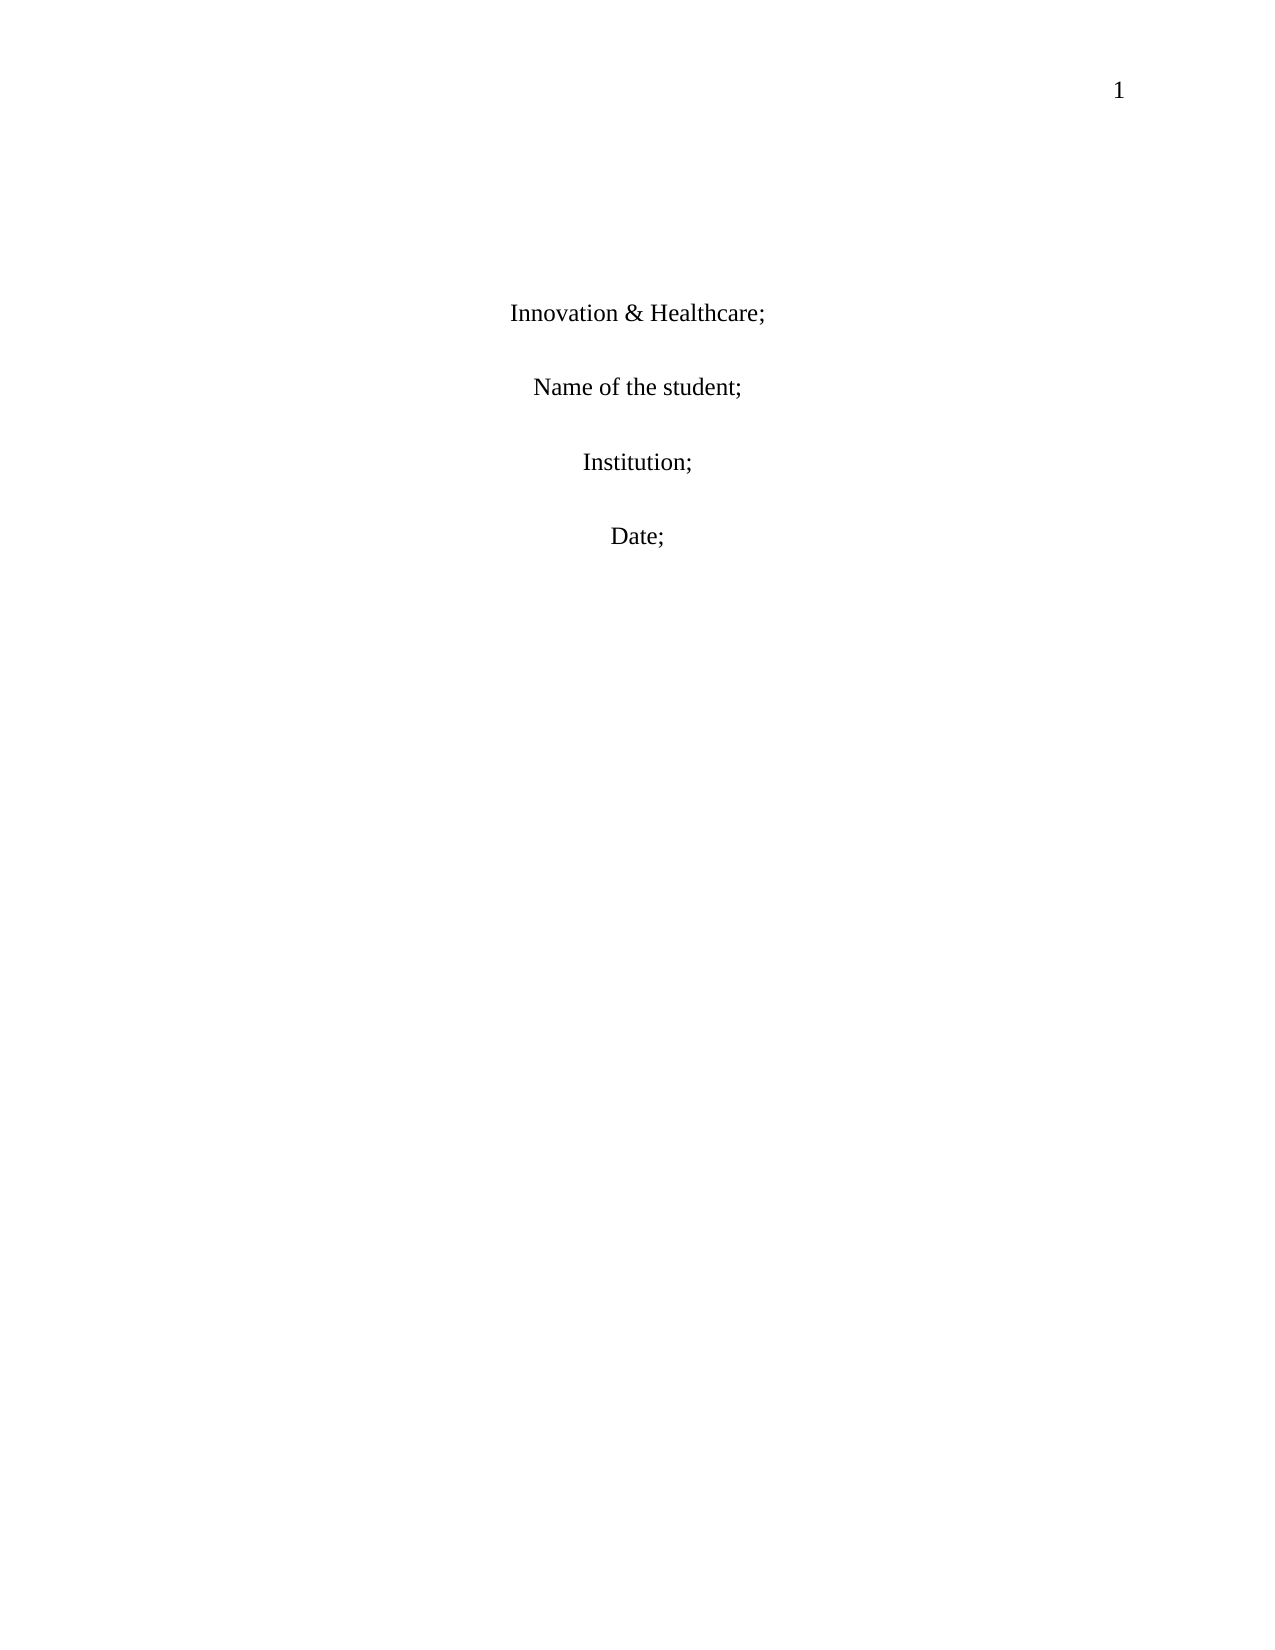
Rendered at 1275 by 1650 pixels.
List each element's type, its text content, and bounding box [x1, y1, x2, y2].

text Date; [150, 521, 1125, 549]
text Institution; [150, 447, 1125, 475]
text Innovation & Healthcare; [150, 298, 1125, 327]
text Name of the student; [150, 372, 1125, 401]
